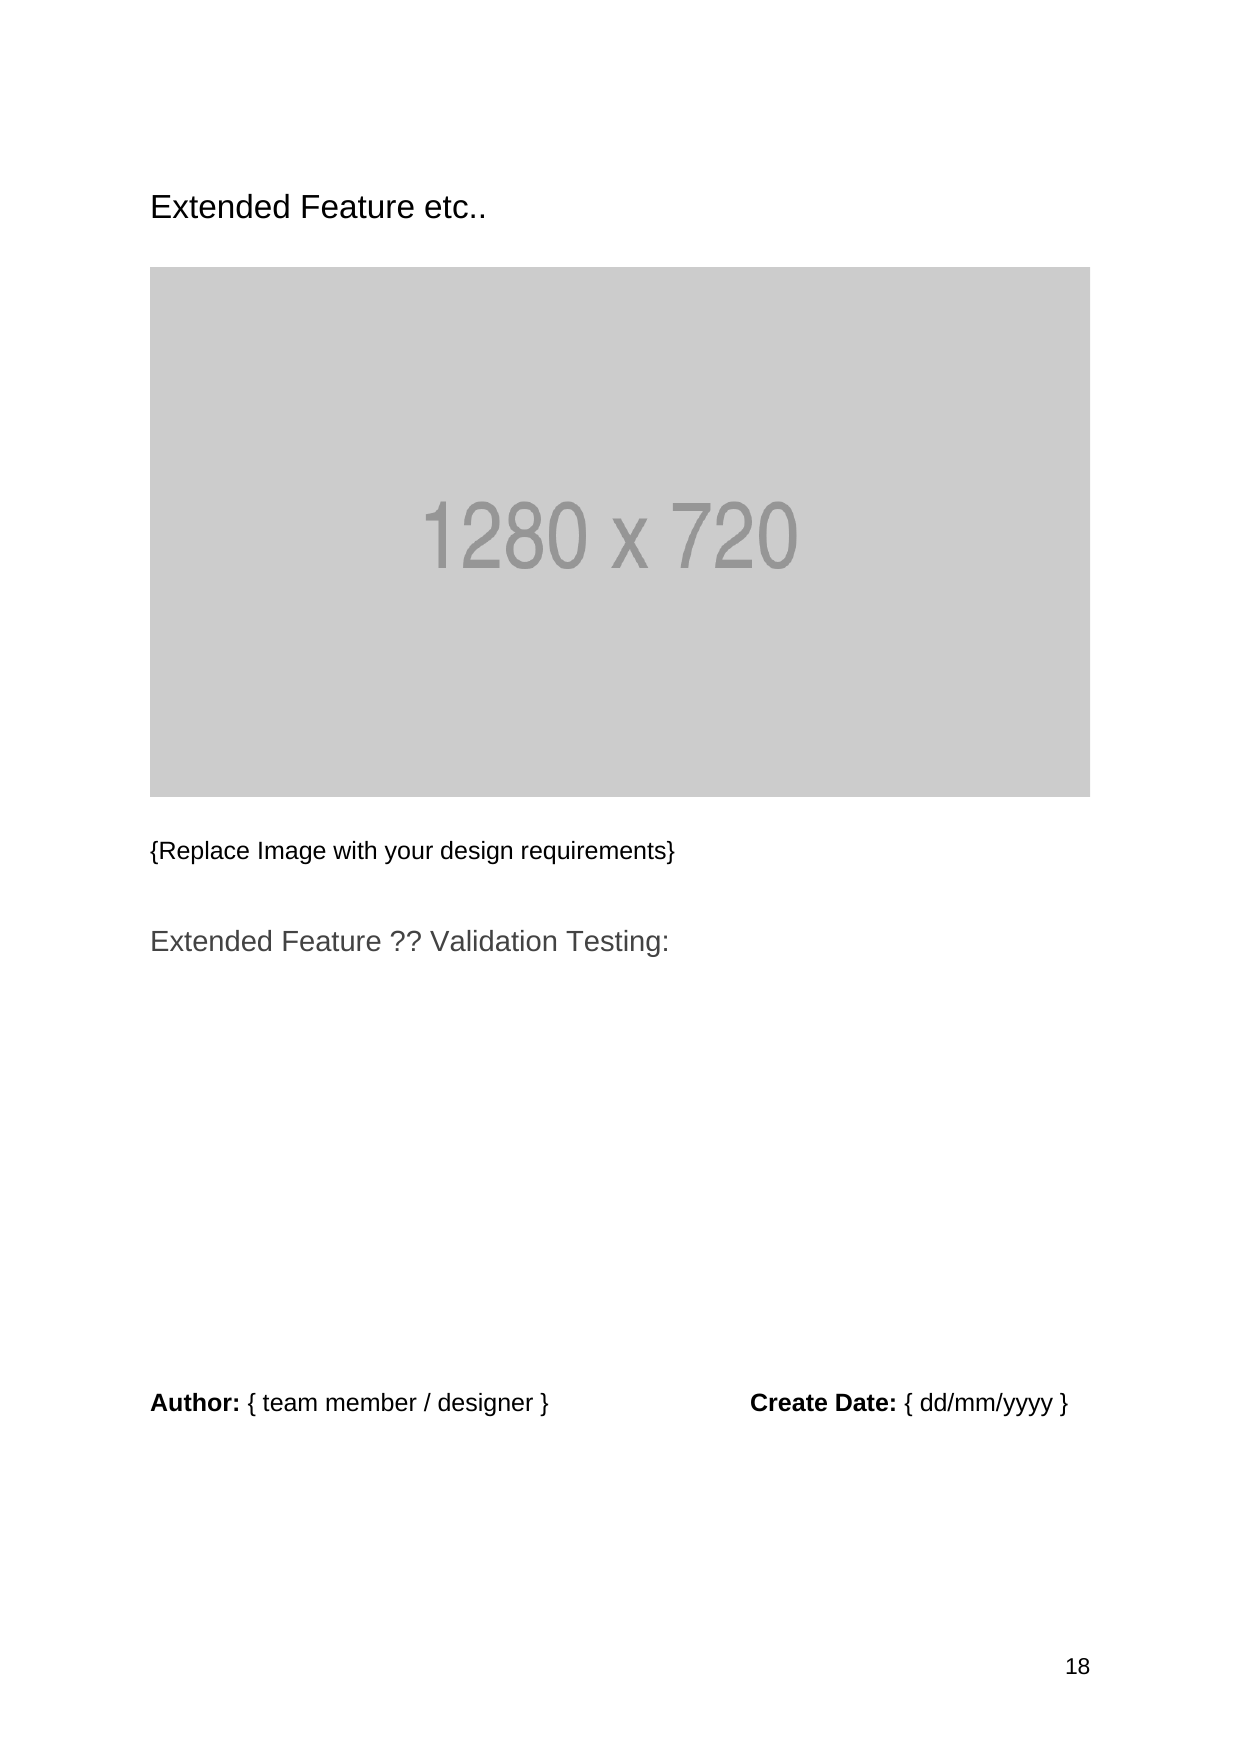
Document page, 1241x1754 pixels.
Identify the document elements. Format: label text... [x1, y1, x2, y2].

subtitle Extended Feature ?? Validation Testing: [150, 924, 1090, 958]
subtitle Extended Feature etc.. [150, 187, 1090, 226]
text {Replace Image with your design requirements} [150, 836, 1090, 864]
text Author: { team member / designer } Create Date: { dd/mm/yyyy } [150, 1388, 1090, 1416]
picture [150, 267, 1091, 797]
